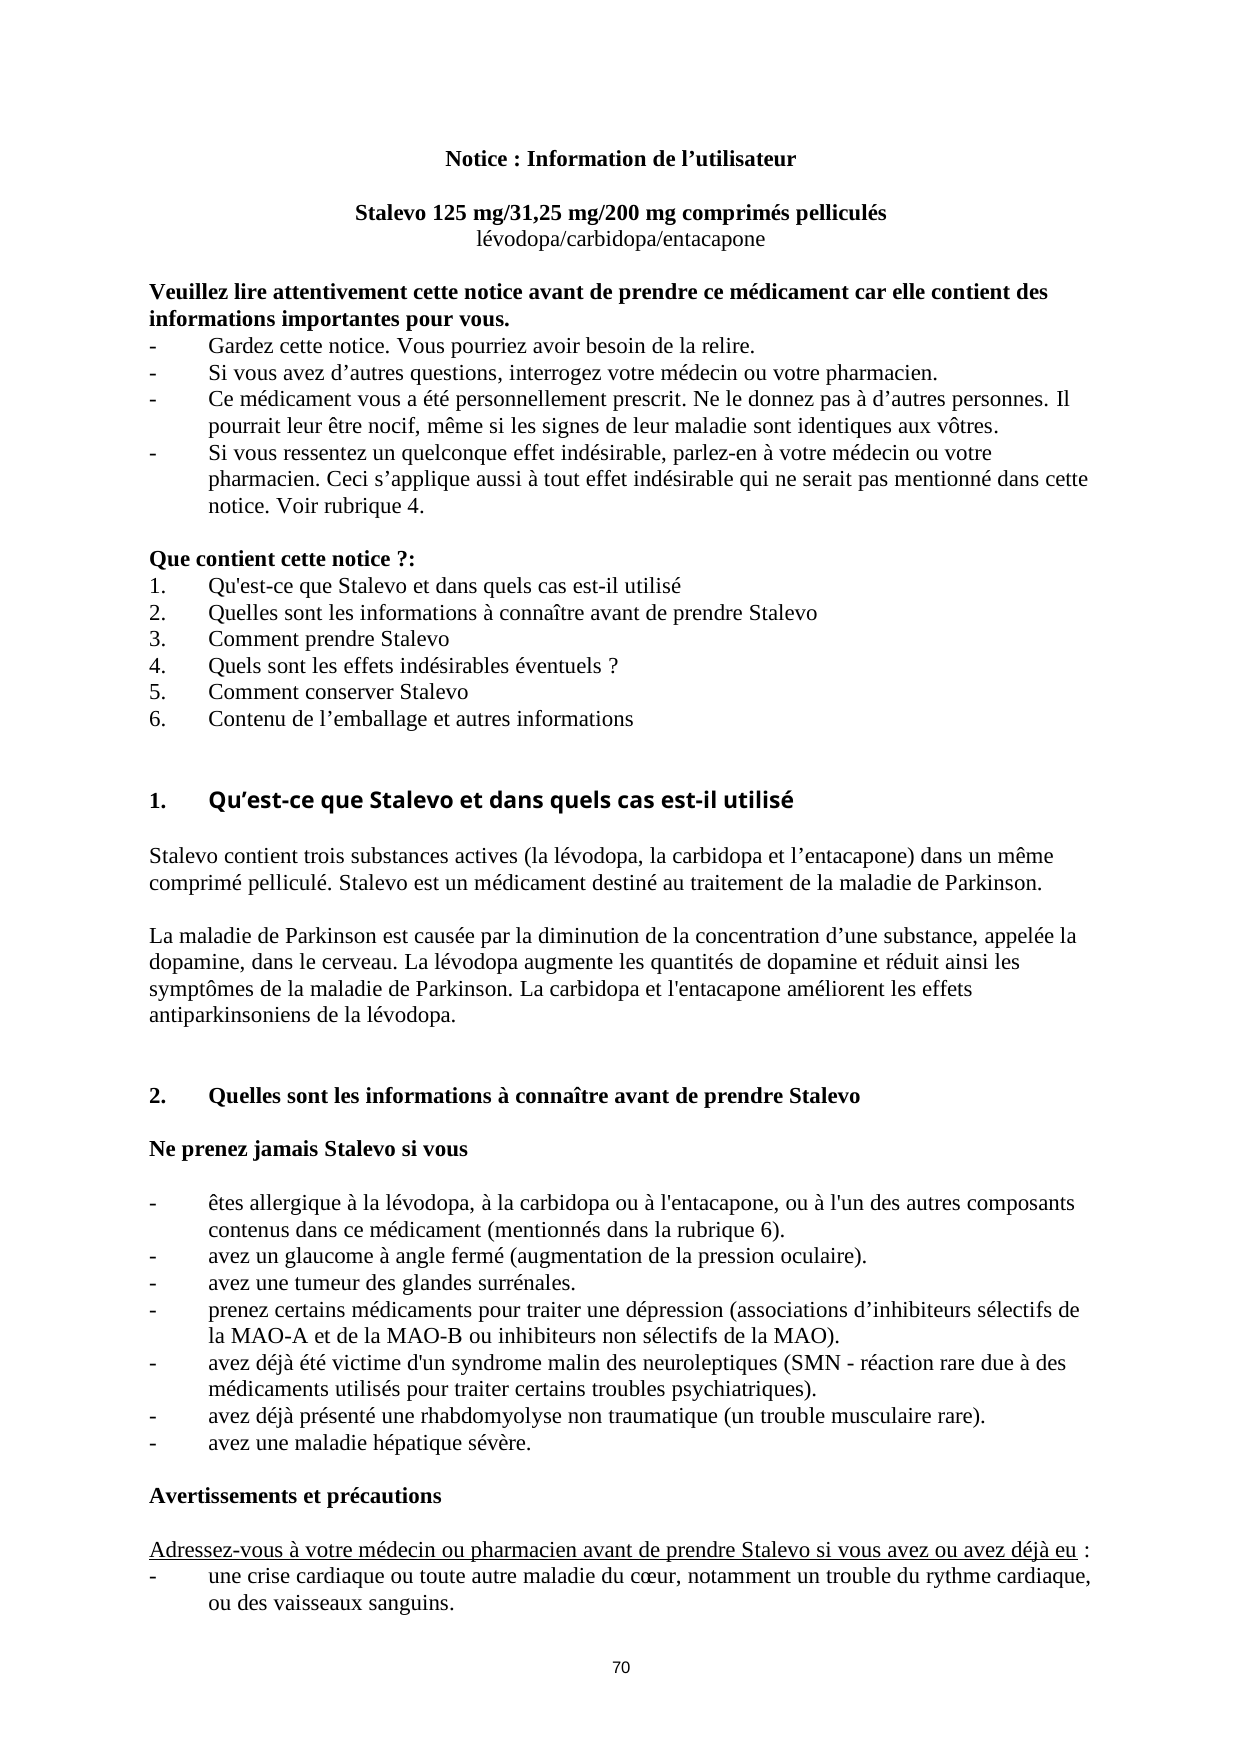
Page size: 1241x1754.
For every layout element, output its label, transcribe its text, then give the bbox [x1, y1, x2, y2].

text 1. Qu’est-ce que Stalevo et dans quels cas est-il utilisé [149, 784, 1093, 815]
text 3. Comment prendre Stalevo [149, 625, 1093, 651]
text - avez déjà été victime d'un syndrome malin des neuroleptiques (SMN - réaction rare due à des médicaments utilisés pour traiter certains troubles psychiatriques). [149, 1349, 1093, 1402]
list êtes allergique à la lévodopa, à la carbidopa ou à l'entacapone, ou à l'un des autres composants contenus dans ce médicament (mentionnés dans la rubrique 6). [149, 1189, 1093, 1242]
text 4. Quels sont les effets indésirables éventuels ? [149, 651, 1093, 678]
text lévodopa/carbidopa/entacapone [149, 225, 1093, 251]
text Notice : Information de l’utilisateur [149, 145, 1093, 172]
text - avez une tumeur des glandes surrénales. [149, 1269, 1093, 1296]
text - avez une maladie hépatique sévère. [149, 1428, 1093, 1455]
text - avez déjà présenté une rhabdomyolyse non traumatique (un trouble musculaire rare). [149, 1402, 1093, 1428]
text 6. Contenu de l’emballage et autres informations [149, 704, 1093, 731]
text - Gardez cette notice. Vous pourriez avoir besoin de la relire. [149, 332, 1093, 359]
text - prenez certains médicaments pour traiter une dépression (associations d’inhibiteurs sélectifs de la MAO-A et de la MAO-B ou inhibiteurs non sélectifs de la MAO). [149, 1296, 1093, 1349]
text Que contient cette notice ?: [149, 545, 1093, 572]
text 5. Comment conserver Stalevo [149, 678, 1093, 704]
text 1. Qu'est-ce que Stalevo et dans quels cas est-il utilisé [149, 572, 1093, 598]
text La maladie de Parkinson est causée par la diminution de la concentration d’une substance, appelée la dopamine, dans le cerveau. La lévodopa augmente les quantités de dopamine et réduit ainsi les symptômes de la maladie de Parkinson. La carbidopa et l'entacapone améliorent les effets antiparkinsoniens de la lévodopa. [149, 922, 1093, 1028]
text 2. Quelles sont les informations à connaître avant de prendre Stalevo [149, 1081, 1093, 1108]
text Stalevo 125 mg/31,25 mg/200 mg comprimés pelliculés [149, 198, 1093, 225]
text Stalevo contient trois substances actives (la lévodopa, la carbidopa et l’entacapone) dans un même comprimé pelliculé. Stalevo est un médicament destiné au traitement de la maladie de Parkinson. [149, 842, 1093, 895]
text - avez un glaucome à angle fermé (augmentation de la pression oculaire). [149, 1242, 1093, 1269]
text - Si vous ressentez un quelconque effet indésirable, parlez-en à votre médecin ou votre pharmacien. Ceci s’applique aussi à tout effet indésirable qui ne serait pas mentionné dans cette notice. Voir rubrique 4. [149, 438, 1093, 518]
text Ne prenez jamais Stalevo si vous [149, 1135, 1093, 1162]
text - Si vous avez d’autres questions, interrogez votre médecin ou votre pharmacien. [149, 359, 1093, 385]
text Veuillez lire attentivement cette notice avant de prendre ce médicament car elle contient des informations importantes pour vous. [149, 278, 1093, 332]
text - Ce médicament vous a été personnellement prescrit. Ne le donnez pas à d’autres personnes. Il pourrait leur être nocif, même si les signes de leur maladie sont identiques aux vôtres. [149, 385, 1093, 438]
text 2. Quelles sont les informations à connaître avant de prendre Stalevo [149, 598, 1093, 625]
text Adressez-vous à votre médecin ou pharmacien avant de prendre Stalevo si vous avez ou avez déjà eu : [149, 1536, 1093, 1562]
list une crise cardiaque ou toute autre maladie du cœur, notamment un trouble du rythme cardiaque, ou des vaisseaux sanguins. [149, 1562, 1093, 1615]
text Avertissements et précautions [149, 1481, 1093, 1508]
